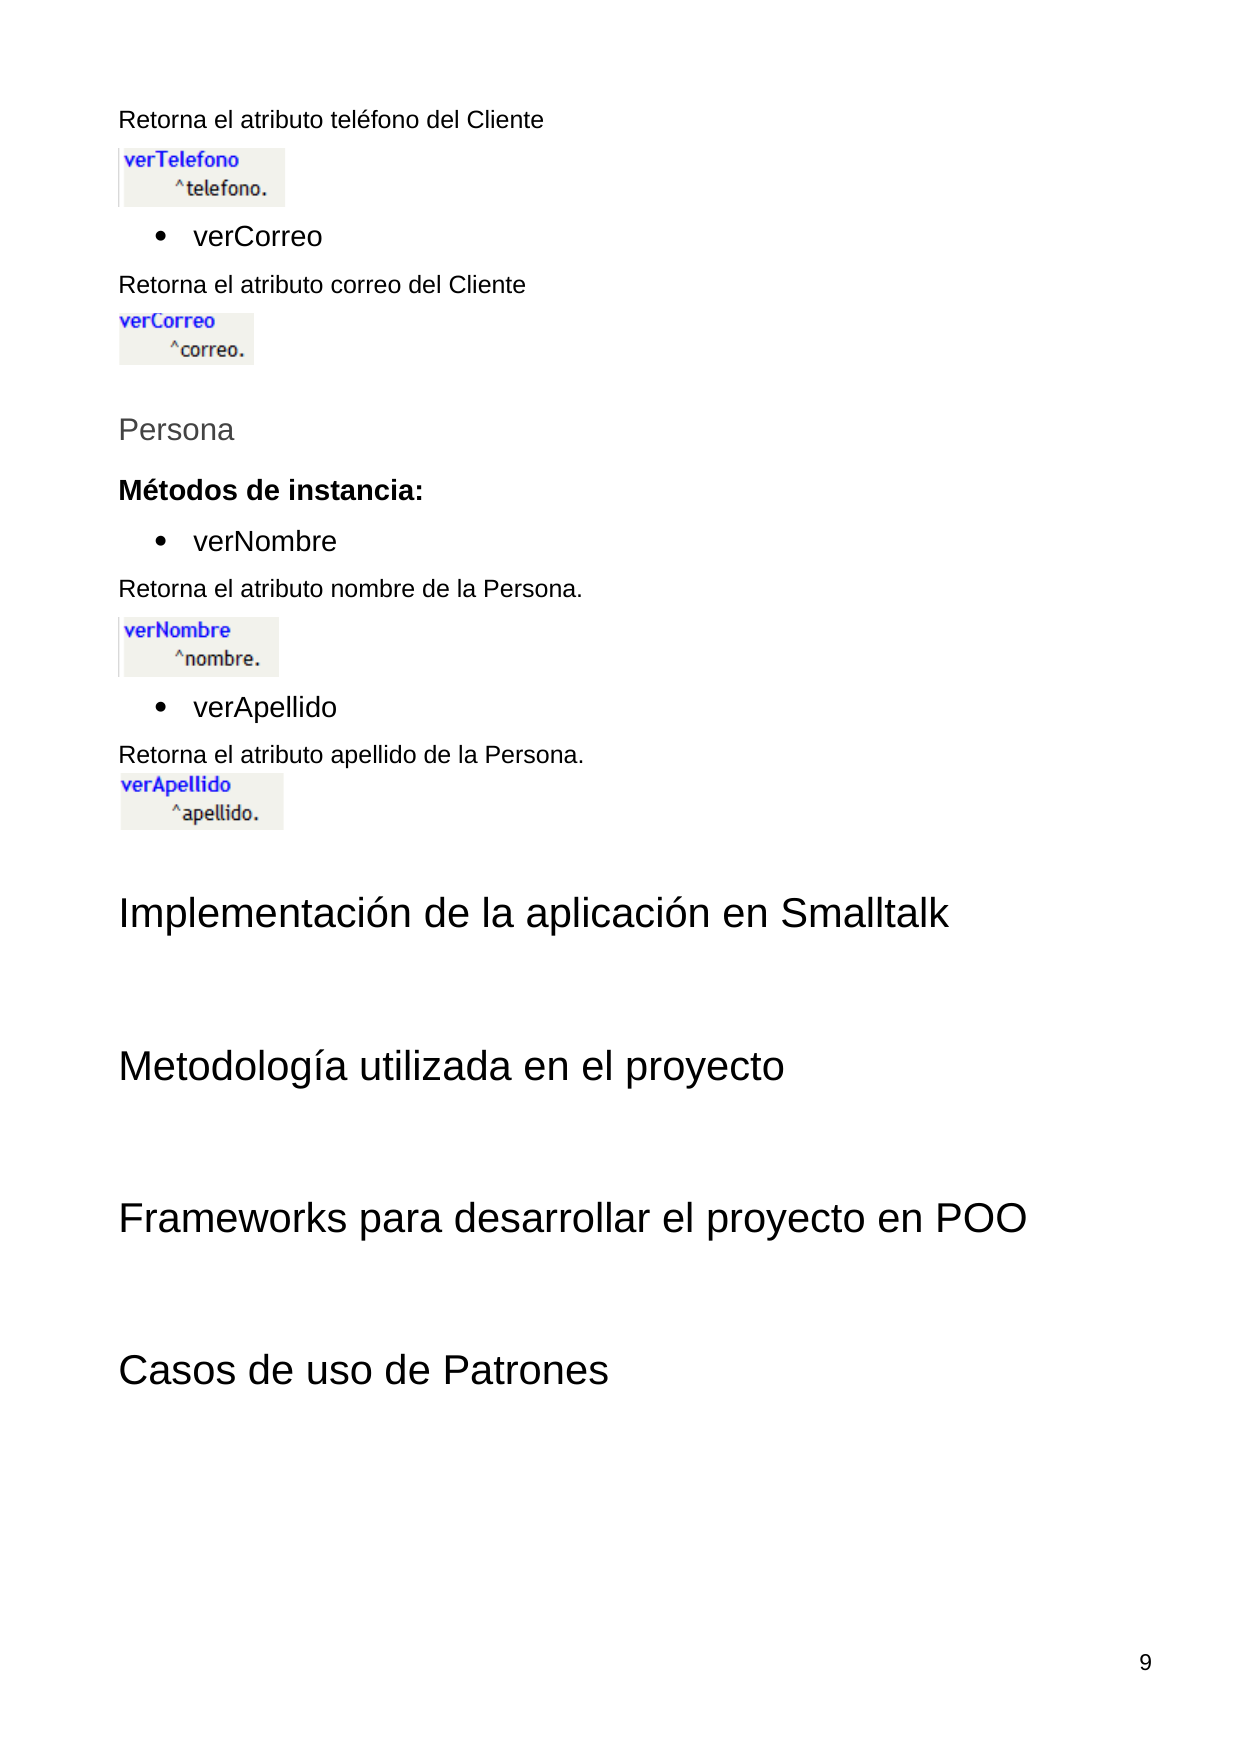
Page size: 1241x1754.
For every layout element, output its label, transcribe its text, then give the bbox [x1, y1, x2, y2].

list verApellido [156, 690, 1152, 723]
text Métodos de instancia: [118, 473, 1152, 507]
text Retorna el atributo correo del Cliente [118, 270, 1152, 299]
picture [118, 148, 286, 207]
picture [118, 313, 254, 365]
list verCorreo [156, 219, 1152, 253]
subtitle Casos de uso de Patrones [118, 1345, 1152, 1393]
subtitle Frameworks para desarrollar el proyecto en POO [118, 1193, 1152, 1241]
text Retorna el atributo nombre de la Persona. [118, 574, 1152, 603]
picture [118, 773, 284, 830]
text Retorna el atributo teléfono del Cliente [118, 105, 1152, 134]
subtitle Persona [118, 411, 1152, 447]
subtitle Metodología utilizada en el proyecto [118, 1041, 1152, 1089]
list verNombre [156, 523, 1152, 557]
picture [118, 617, 279, 677]
subtitle Implementación de la aplicación en Smalltalk [118, 889, 1152, 937]
text Retorna el atributo apellido de la Persona. [118, 740, 1152, 769]
